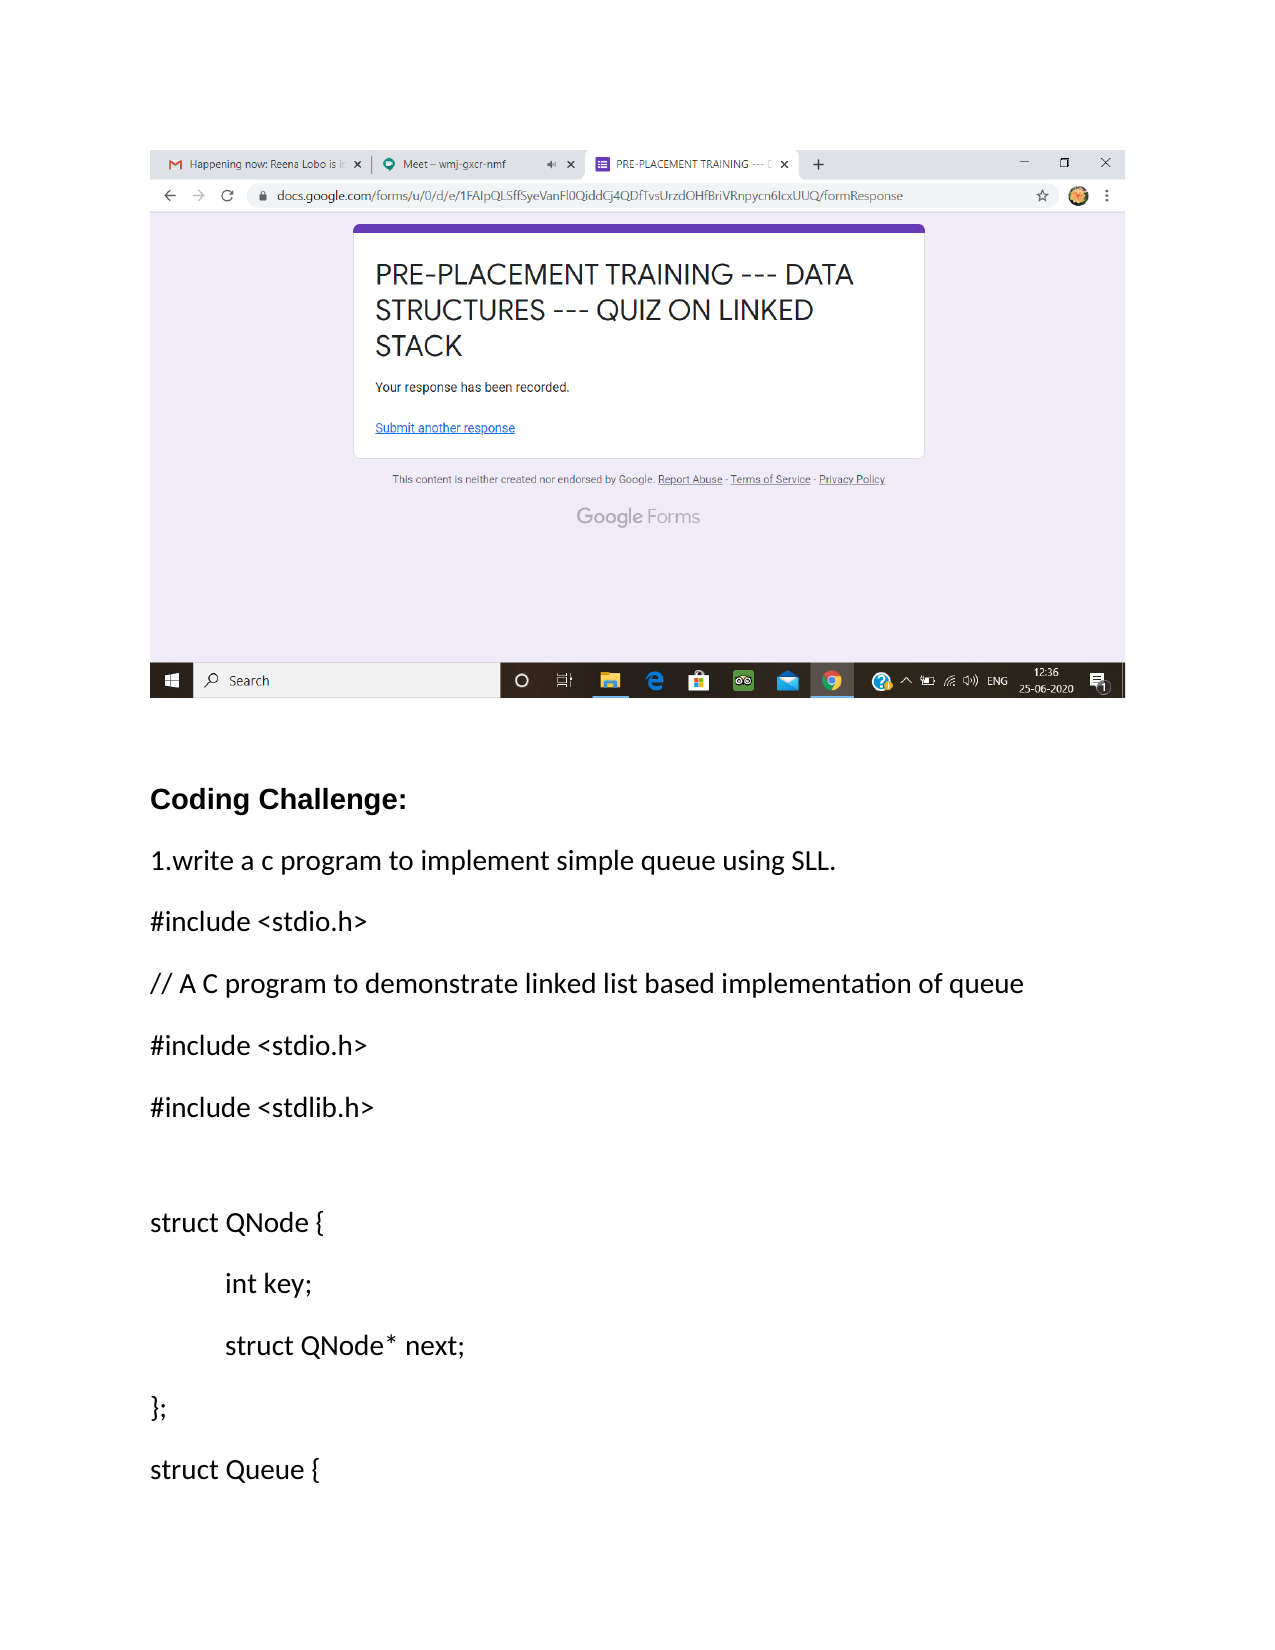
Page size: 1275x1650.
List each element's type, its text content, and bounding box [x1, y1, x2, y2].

text struct QNode { [150, 1204, 1125, 1239]
text #include <stdlib.h> [150, 1089, 1125, 1124]
text struct Queue { [150, 1451, 1125, 1486]
text 1.write a c program to implement simple queue using SLL. [150, 842, 1125, 877]
text }; [150, 1389, 1125, 1424]
text int key; [150, 1265, 1125, 1301]
text // A C program to demonstrate linked list based implementation of queue [150, 965, 1125, 1001]
picture [150, 150, 1125, 698]
text struct QNode* next; [150, 1327, 1125, 1363]
text #include <stdio.h> [150, 1027, 1125, 1063]
text Coding Challenge: [150, 782, 1125, 816]
text #include <stdio.h> [150, 903, 1125, 939]
